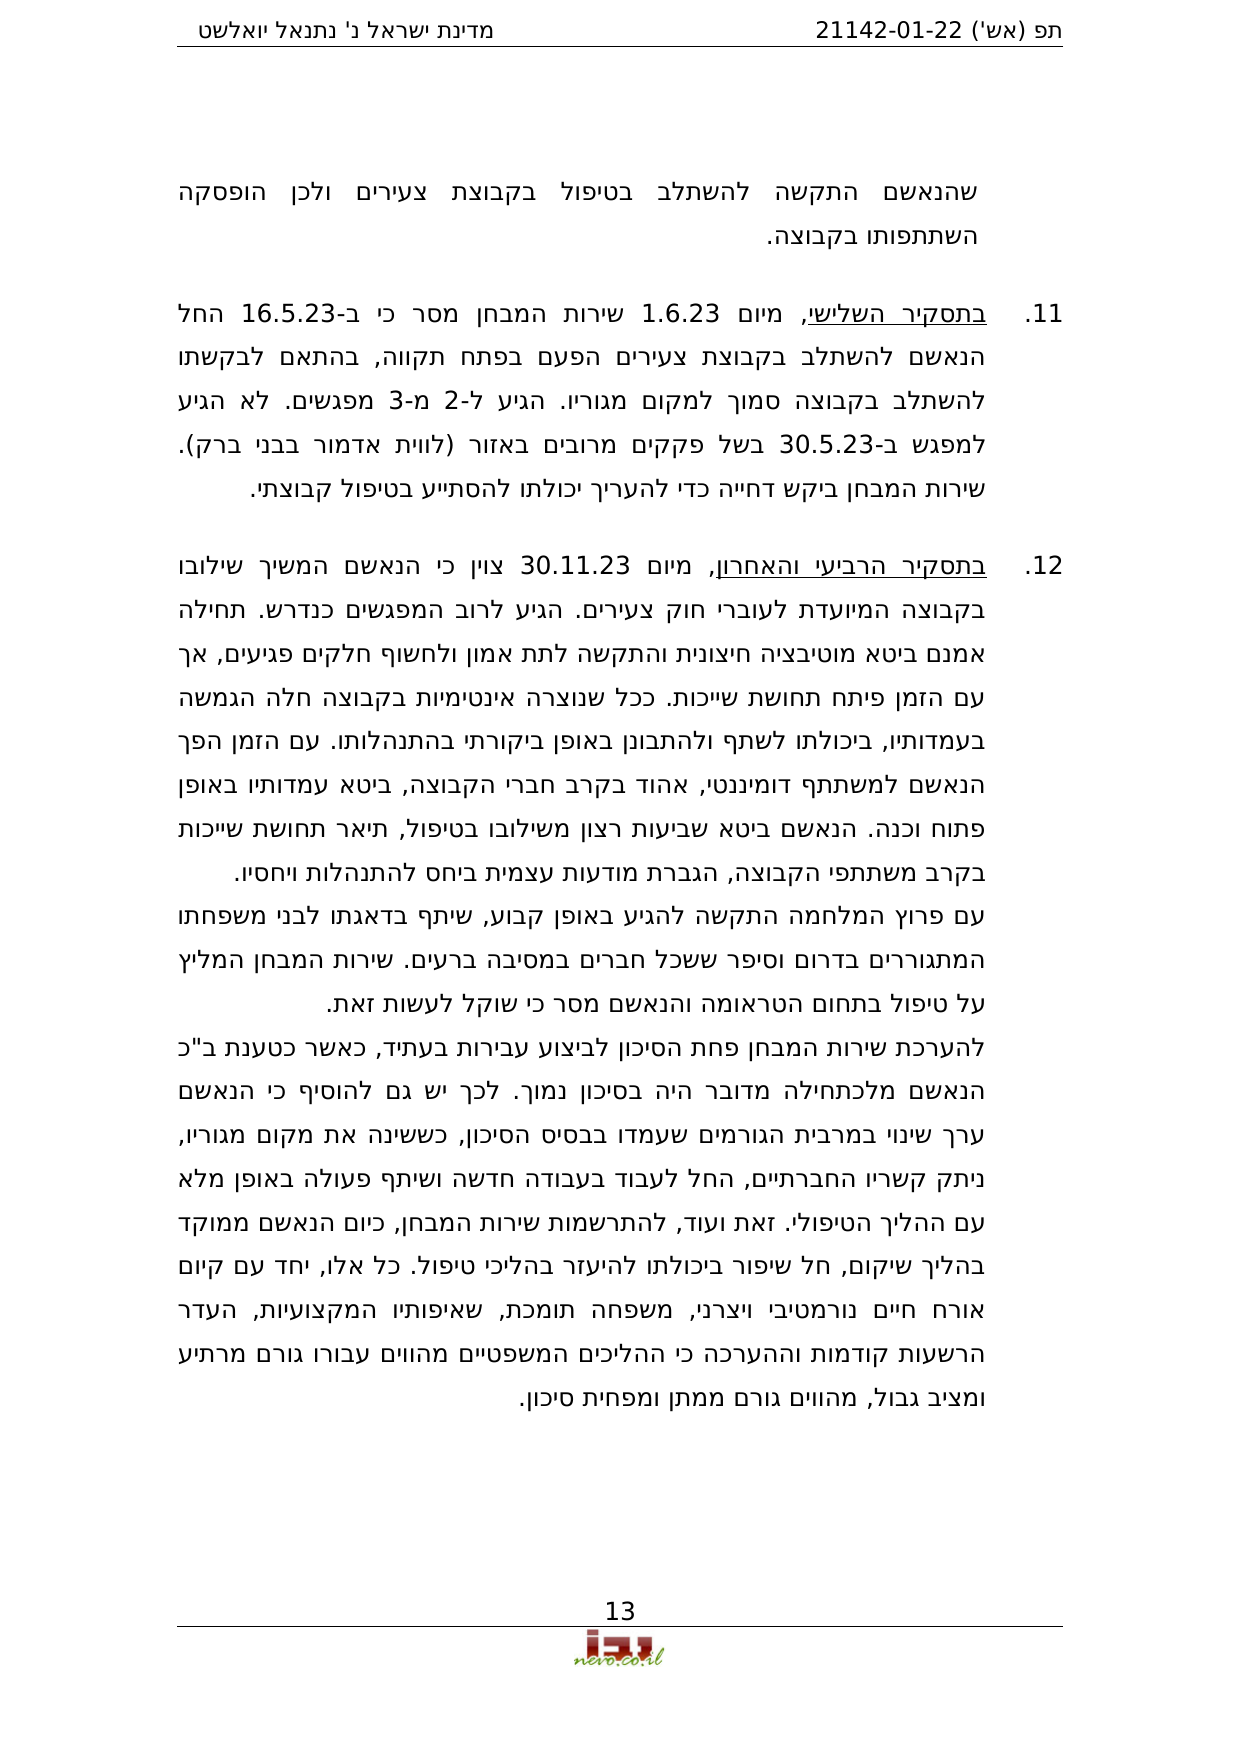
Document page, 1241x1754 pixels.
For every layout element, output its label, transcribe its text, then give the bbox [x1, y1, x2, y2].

list בתסקיר הרביעי והאחרון, מיום 30.11.23 צוין כי הנאשם המשיך שילובו בקבוצה המיועדת לעוברי חוק צעירים. הגיע לרוב המפגשים כנדרש. תחילה אמנם ביטא מוטיבציה חיצונית והתקשה לתת אמון ולחשוף חלקים פגיעים, אך עם הזמן פיתח תחושת שייכות. ככל שנוצרה אינטימיות בקבוצה חלה הגמשה בעמדותיו, ביכולתו לשתף ולהתבונן באופן ביקורתי בהתנהלותו. עם הזמן הפך הנאשם למשתתף דומיננטי, אהוד בקרב חברי הקבוצה, ביטא עמדותיו באופן פתוח וכנה. הנאשם ביטא שביעות רצון משילובו בטיפול, תיאר תחושת שייכות בקרב משתתפי הקבוצה, הגברת מודעות עצמית ביחס להתנהלות ויחסיו. [177, 552, 1024, 887]
list בתסקיר השלישי, מיום 1.6.23 שירות המבחן מסר כי ב-16.5.23 החל הנאשם להשתלב בקבוצת צעירים הפעם בפתח תקווה, בהתאם לבקשתו להשתלב בקבוצה סמוך למקום מגוריו. הגיע ל-2 מ-3 מפגשים. לא הגיע למפגש ב-30.5.23 בשל פקקים מרובים באזור (לווית אדמור בבני ברק). שירות המבחן ביקש דחייה כדי להעריך יכולתו להסתייע בטיפול קבוצתי. [177, 299, 1024, 503]
picture [574, 1629, 666, 1667]
list עם פרוץ המלחמה התקשה להגיע באופן קבוע, שיתף בדאגתו לבני משפחתו המתגוררים בדרום וסיפר ששכל חברים במסיבה ברעים. שירות המבחן המליץ על טיפול בתחום הטראומה והנאשם מסר כי שוקל לעשות זאת. [177, 902, 986, 1018]
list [177, 177, 1016, 250]
list להערכת שירות המבחן פחת הסיכון לביצוע עבירות בעתיד, כאשר כטענת ב"כ הנאשם מלכתחילה מדובר היה בסיכון נמוך. לכך יש גם להוסיף כי הנאשם ערך שינוי במרבית הגורמים שעמדו בבסיס הסיכון, כששינה את מקום מגוריו, ניתק קשריו החברתיים, החל לעבוד בעבודה חדשה ושיתף פעולה באופן מלא עם ההליך הטיפולי. זאת ועוד, להתרשמות שירות המבחן, כיום הנאשם ממוקד בהליך שיקום, חל שיפור ביכולתו להיעזר בהליכי טיפול. כל אלו, יחד עם קיום אורח חיים נורמטיבי ויצרני, משפחה תומכת, שאיפותיו המקצועיות, העדר הרשעות קודמות וההערכה כי ההליכים המשפטיים מהווים עבורו גורם מרתיע ומציב גבול, מהווים גורם ממתן ומפחית סיכון. [177, 1033, 986, 1412]
